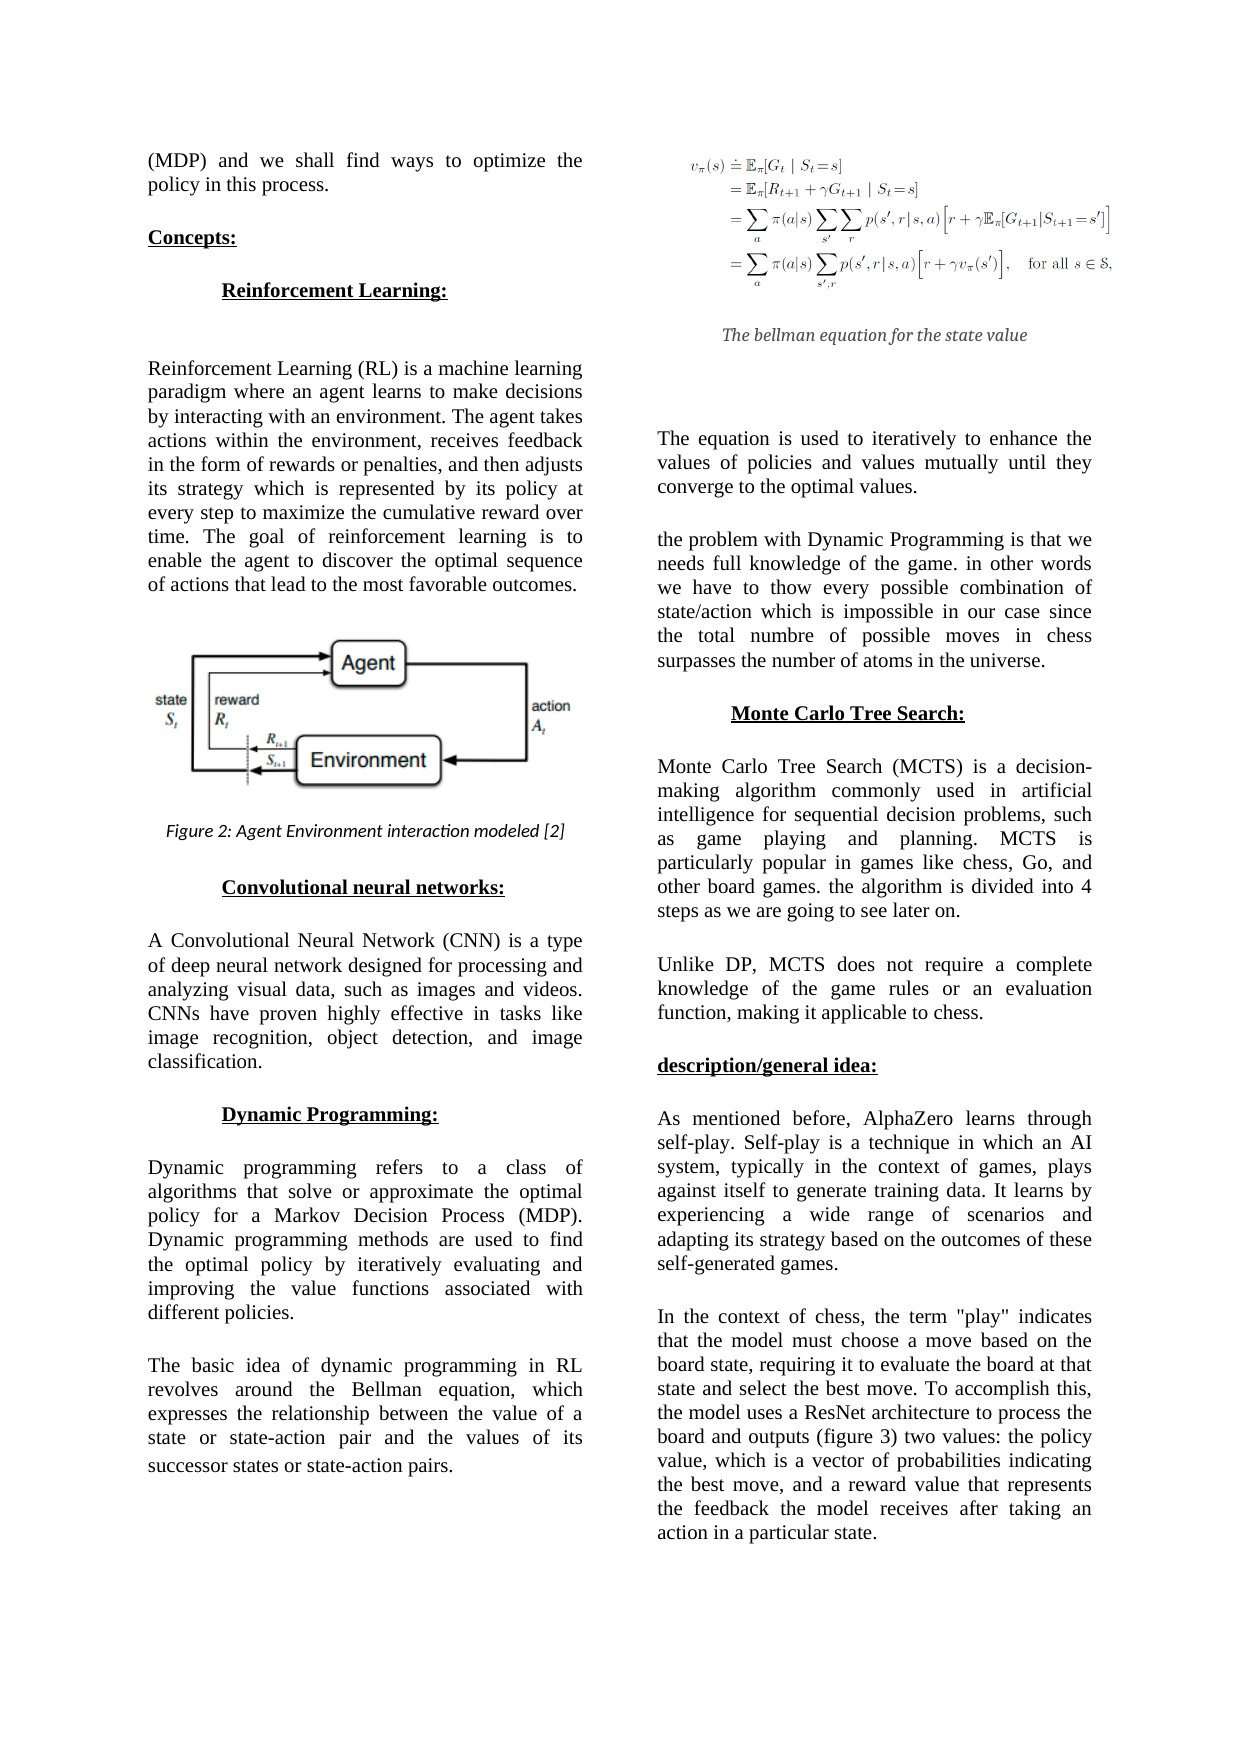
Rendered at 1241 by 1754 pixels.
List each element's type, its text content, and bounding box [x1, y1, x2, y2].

text The basic idea of dynamic programming in RL revolves around the Bellman equation, which expresses the relationship between the value of a state or state-action pair and the values of its successor states or state-action pairs. [148, 1353, 583, 1478]
text the problem with Dynamic Programming is that we needs full knowledge of the game. in other words we have to thow every possible combination of state/action which is impossible in our case since the total numbre of possible moves in chess surpasses the number of atoms in the universe. [657, 527, 1093, 672]
picture [657, 147, 1173, 296]
picture [148, 625, 583, 791]
text Monte Carlo Tree Search: [657, 701, 1093, 725]
text Unlike DP, MCTS does not require a complete knowledge of the game rules or an evaluation function, making it applicable to chess. [657, 952, 1093, 1024]
text Reinforcement Learning (RL) is a machine learning paradigm where an agent learns to make decisions by interacting with an environment. The agent takes actions within the environment, receives feedback in the form of rewards or penalties, and then adjusts its strategy which is represented by its policy at every step to maximize the cumulative reward over time. The goal of reinforcement learning is to enable the agent to discover the optimal sequence of actions that lead to the most favorable outcomes. [148, 331, 583, 596]
text description/general idea: [657, 1053, 1093, 1077]
text A Convolutional Neural Network (CNN) is a type of deep neural network designed for processing and analyzing visual data, such as images and videos. CNNs have proven highly effective in tasks like image recognition, object detection, and image classification. [148, 928, 583, 1073]
text Reinforcement Learning: [148, 278, 583, 302]
text The bellman equation for the state value [657, 324, 1093, 346]
text As mentioned before, AlphaZero learns through self-play. Self-play is a technique in which an AI system, typically in the context of games, plays against itself to generate training data. It learns by experiencing a wide range of scenarios and adapting its strategy based on the outcomes of these self-generated games. [657, 1106, 1093, 1274]
text Concepts: [148, 225, 583, 249]
text Dynamic programming refers to a class of algorithms that solve or approximate the optimal policy for a Markov Decision Process (MDP). Dynamic programming methods are used to find the optimal policy by iteratively evaluating and improving the value functions associated with different policies. [148, 1155, 583, 1324]
text Figure 2: Agent Environment interaction modeled [2] [148, 820, 583, 843]
text In the context of chess, the term "play" indicates that the model must choose a move based on the board state, requiring it to evaluate the board at that state and select the best move. To accomplish this, the model uses a ResNet architecture to process the board and outputs (figure 3) two values: the policy value, which is a vector of probabilities indicating the best move, and a reward value that represents the feedback the model receives after taking an action in a particular state. [657, 1304, 1093, 1544]
text Convolutional neural networks: [148, 875, 583, 899]
text The equation is used to iteratively to enhance the values of policies and values mutually until they converge to the optimal values. [657, 426, 1093, 498]
text Dynamic Programming: [148, 1102, 583, 1126]
text Monte Carlo Tree Search (MCTS) is a decision-making algorithm commonly used in artificial intelligence for sequential decision problems, such as game playing and planning. MCTS is particularly popular in games like chess, Go, and other board games. the algorithm is divided into 4 steps as we are going to see later on. [657, 754, 1093, 922]
